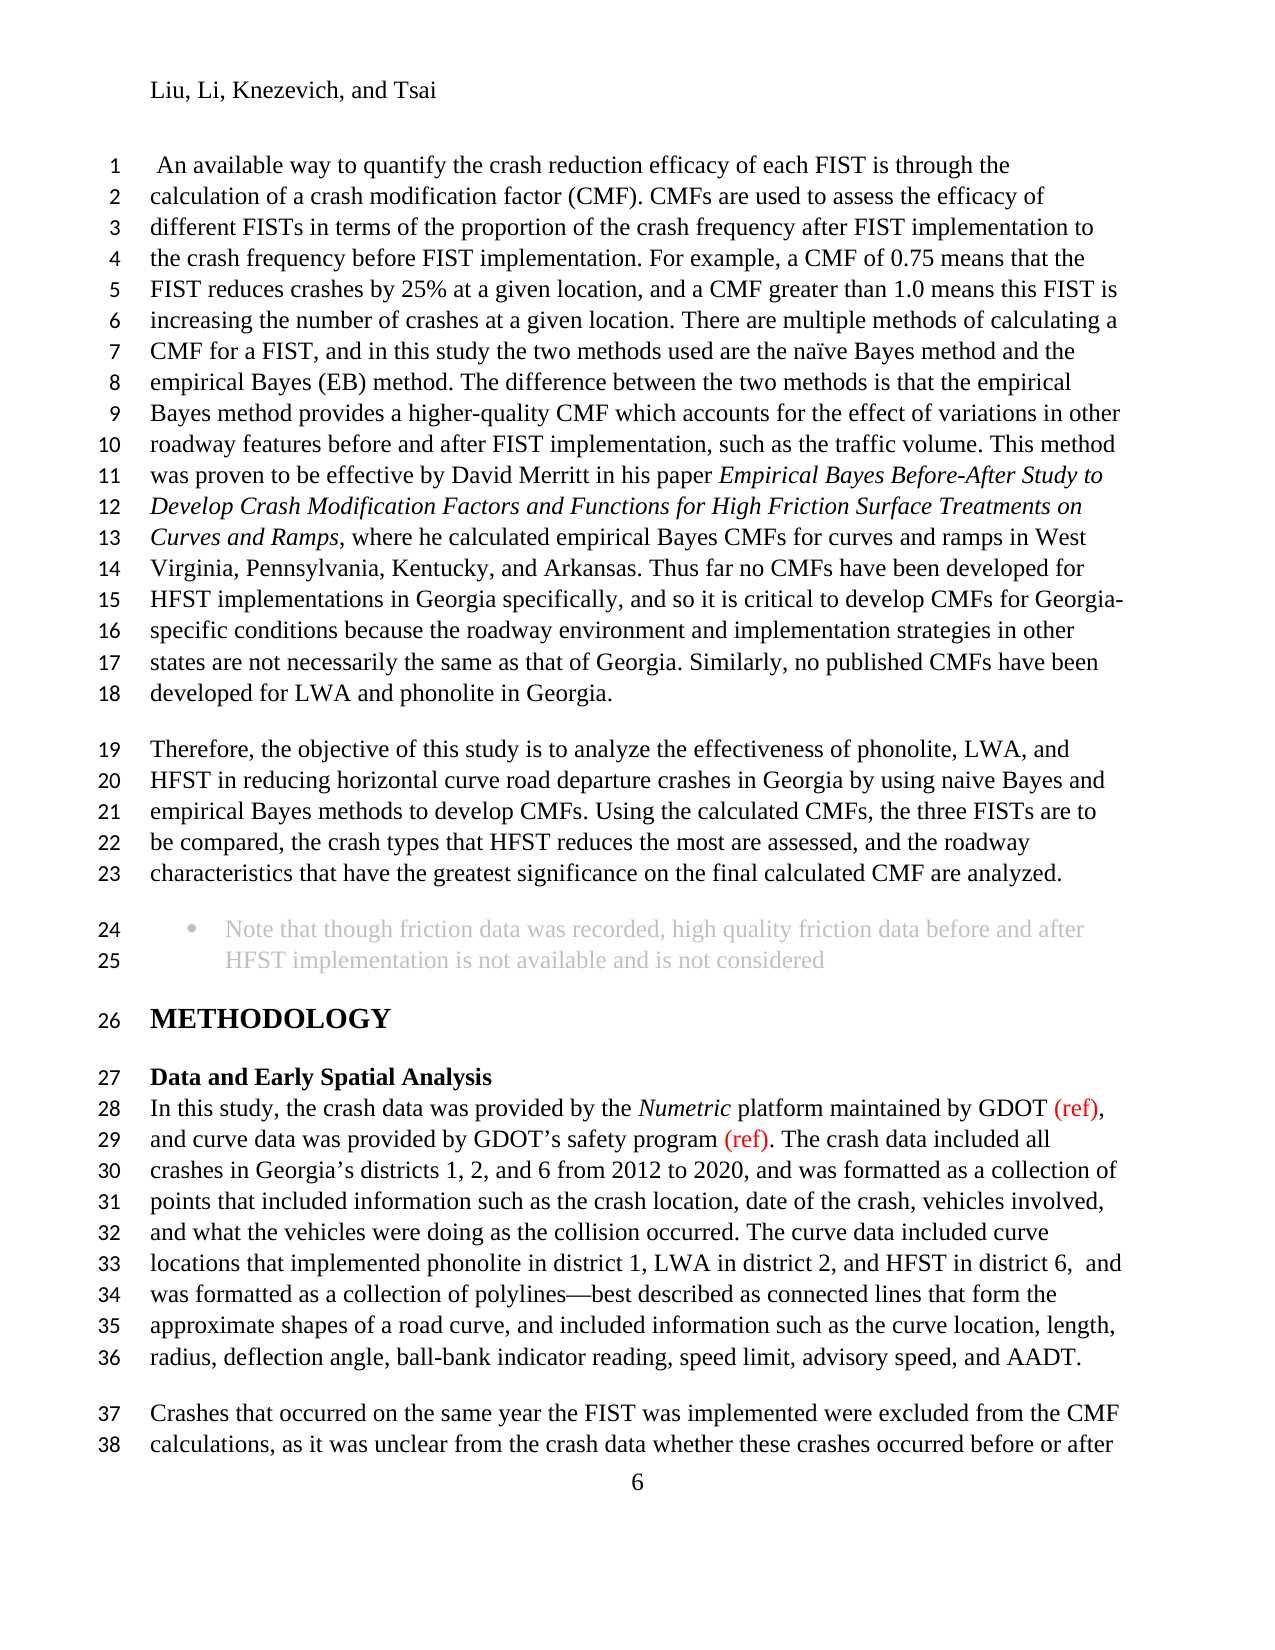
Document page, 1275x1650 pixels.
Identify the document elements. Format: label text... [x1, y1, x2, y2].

text An available way to quantify the crash reduction efficacy of each FIST is through the calculation of a crash modification factor (CMF). CMFs are used to assess the efficacy of different FISTs in terms of the proportion of the crash frequency after FIST implementation to the crash frequency before FIST implementation. For example, a CMF of 0.75 means that the FIST reduces crashes by 25% at a given location, and a CMF greater than 1.0 means this FIST is increasing the number of crashes at a given location. There are multiple methods of calculating a CMF for a FIST, and in this study the two methods used are the naïve Bayes method and the empirical Bayes (EB) method. The difference between the two methods is that the empirical Bayes method provides a higher-quality CMF which accounts for the effect of variations in other roadway features before and after FIST implementation, such as the traffic volume. This method was proven to be effective by David Merritt in his paper Empirical Bayes Before-After Study to Develop Crash Modification Factors and Functions for High Friction Surface Treatments on Curves and Ramps, where he calculated empirical Bayes CMFs for curves and ramps in West Virginia, Pennsylvania, Kentucky, and Arkansas. Thus far no CMFs have been developed for HFST implementations in Georgia specifically, and so it is critical to develop CMFs for Georgia-specific conditions because the roadway environment and implementation strategies in other states are not necessarily the same as that of Georgia. Similarly, no published CMFs have been developed for LWA and phonolite in Georgia. [150, 150, 1125, 706]
subtitle METHODOLOGY [150, 1001, 1125, 1034]
list Note that though friction data was recorded, high quality friction data before and after HFST implementation is not available and is not considered [187, 914, 1125, 974]
text Therefore, the objective of this study is to analyze the effectiveness of phonolite, LWA, and HFST in reducing horizontal curve road departure crashes in Georgia by using naive Bayes and empirical Bayes methods to develop CMFs. Using the calculated CMFs, the three FISTs are to be compared, the crash types that HFST reduces the most are assessed, and the roadway characteristics that have the greatest significance on the final calculated CMF are analyzed. [150, 734, 1125, 887]
subtitle Data and Early Spatial Analysis [150, 1062, 1125, 1091]
